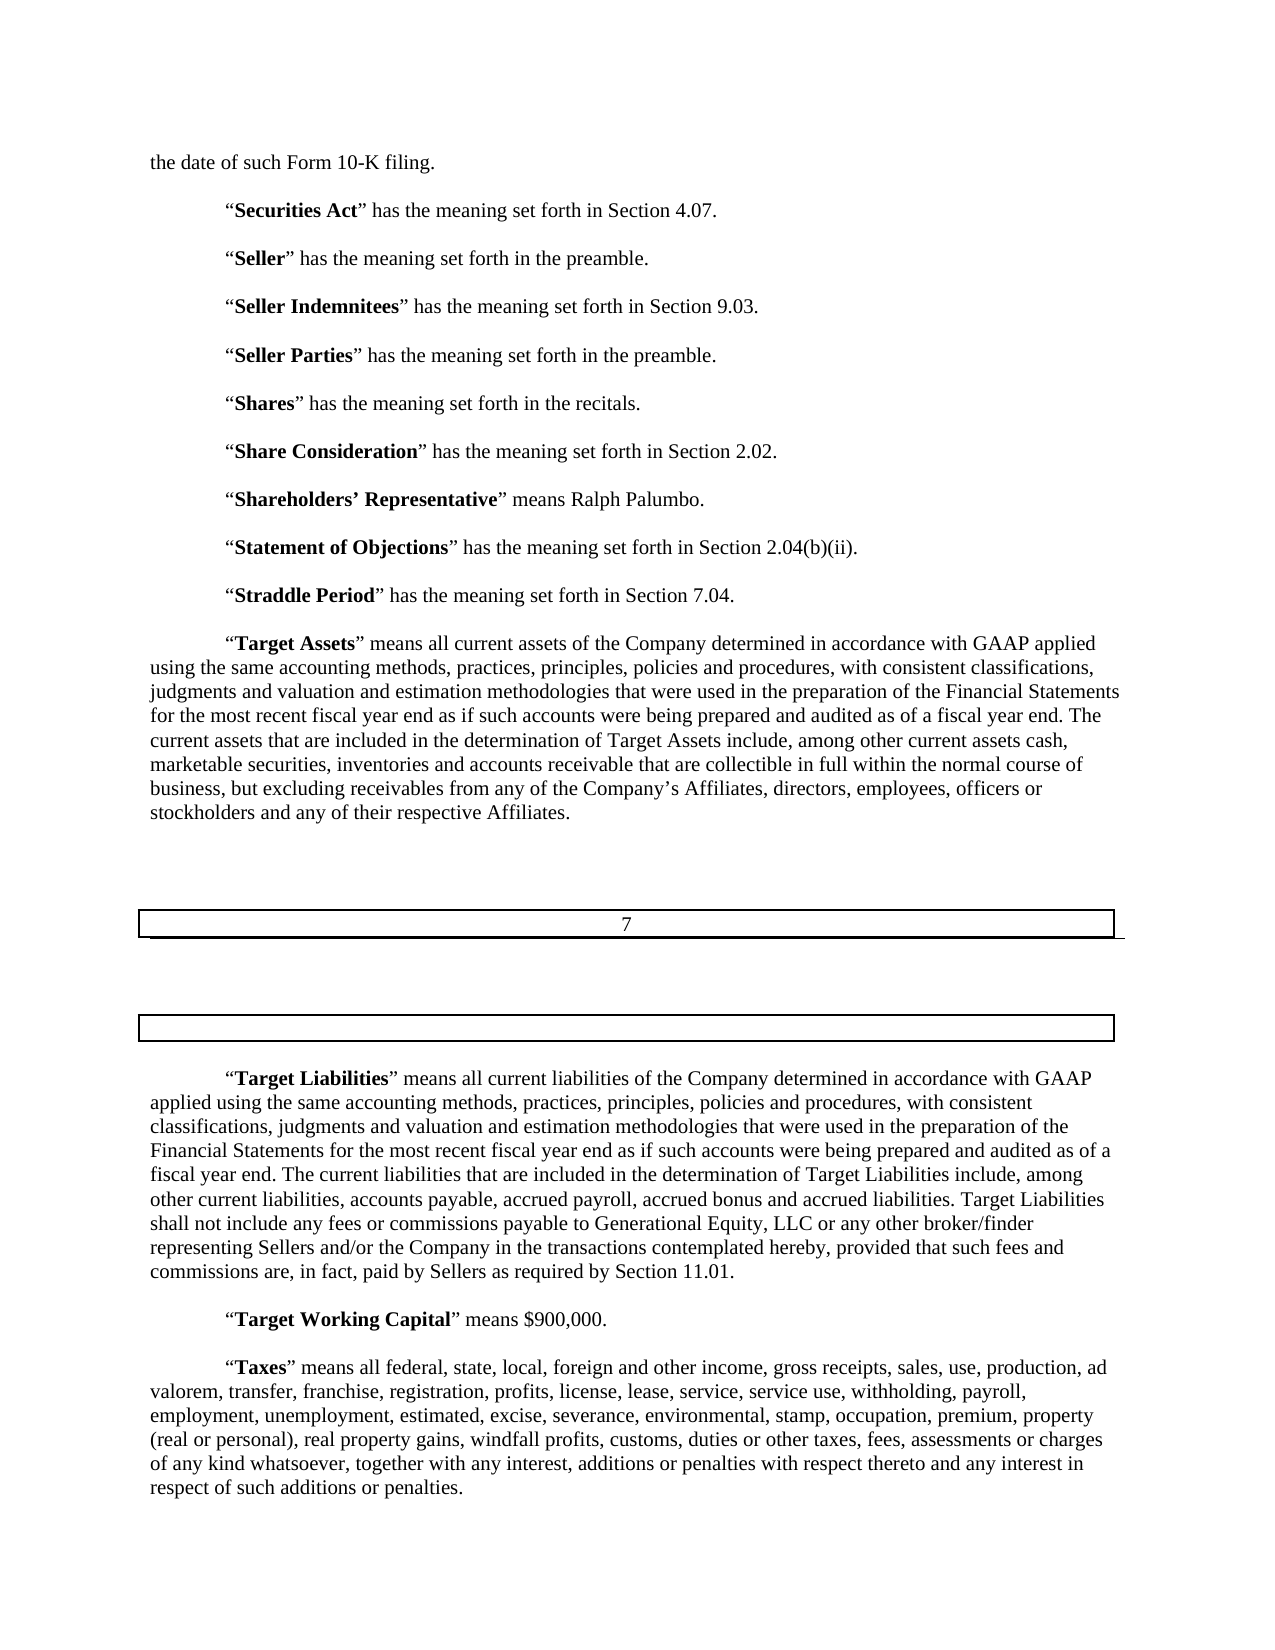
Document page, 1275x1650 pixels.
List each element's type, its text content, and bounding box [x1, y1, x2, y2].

table_header 7 [140, 911, 1113, 936]
text “Straddle Period” has the meaning set forth in Section 7.04. [150, 583, 1125, 607]
text “Seller” has the meaning set forth in the preamble. [150, 246, 1125, 270]
table_header [140, 1016, 1113, 1040]
text “Target Liabilities” means all current liabilities of the Company determined in accordance with GAAP applied using the same accounting methods, practices, principles, policies and procedures, with consistent classifications, judgments and valuation and estimation methodologies that were used in the preparation of the Financial Statements for the most recent fiscal year end as if such accounts were being prepared and audited as of a fiscal year end. The current liabilities that are included in the determination of Target Liabilities include, among other current liabilities, accounts payable, accrued payroll, accrued bonus and accrued liabilities. Target Liabilities shall not include any fees or commissions payable to Generational Equity, LLC or any other broker/finder representing Sellers and/or the Company in the transactions contemplated hereby, provided that such fees and commissions are, in fact, paid by Sellers as required by Section 11.01. [150, 1066, 1125, 1283]
text “Seller Indemnitees” has the meaning set forth in Section 9.03. [150, 294, 1125, 318]
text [150, 150, 1125, 174]
text “Taxes” means all federal, state, local, foreign and other income, gross receipts, sales, use, production, ad valorem, transfer, franchise, registration, profits, license, lease, service, service use, withholding, payroll, employment, unemployment, estimated, excise, severance, environmental, stamp, occupation, premium, property (real or personal), real property gains, windfall profits, customs, duties or other taxes, fees, assessments or charges of any kind whatsoever, together with any interest, additions or penalties with respect thereto and any interest in respect of such additions or penalties. [150, 1355, 1125, 1499]
text “Statement of Objections” has the meaning set forth in Section 2.04(b)(ii). [150, 535, 1125, 559]
text “Seller Parties” has the meaning set forth in the preamble. [150, 342, 1125, 367]
text “Securities Act” has the meaning set forth in Section 4.07. [150, 198, 1125, 222]
text “Target Assets” means all current assets of the Company determined in accordance with GAAP applied using the same accounting methods, practices, principles, policies and procedures, with consistent classifications, judgments and valuation and estimation methodologies that were used in the preparation of the Financial Statements for the most recent fiscal year end as if such accounts were being prepared and audited as of a fiscal year end. The current assets that are included in the determination of Target Assets include, among other current assets cash, marketable securities, inventories and accounts receivable that are collectible in full within the normal course of business, but excluding receivables from any of the Company’s Affiliates, directors, employees, officers or stockholders and any of their respective Affiliates. [150, 631, 1125, 824]
text “Shareholders’ Representative” means Ralph Palumbo. [150, 487, 1125, 511]
text “Shares” has the meaning set forth in the recitals. [150, 391, 1125, 415]
text “Target Working Capital” means $900,000. [150, 1307, 1125, 1331]
text “Share Consideration” has the meaning set forth in Section 2.02. [150, 439, 1125, 463]
